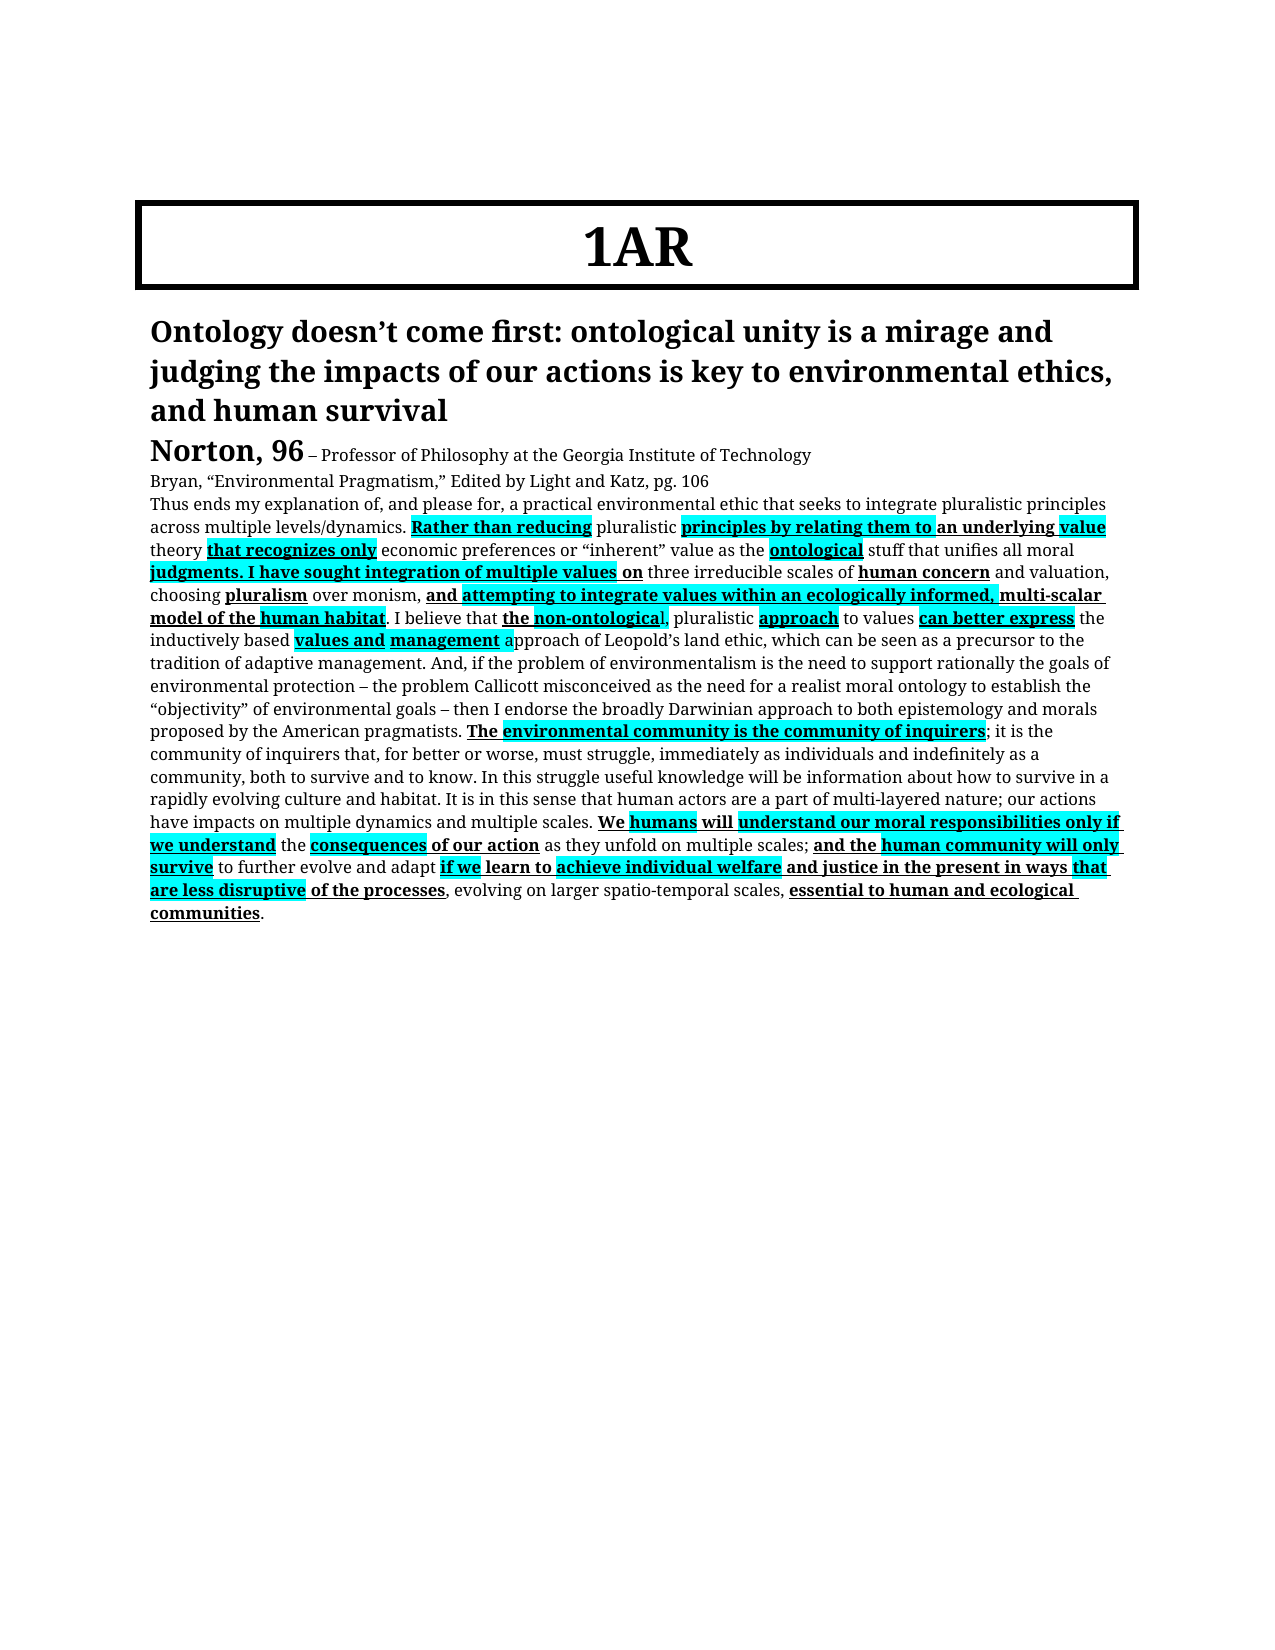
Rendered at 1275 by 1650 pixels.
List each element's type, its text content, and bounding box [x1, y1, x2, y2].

text Ontology doesn’t come first: ontological unity is a mirage and judging the impacts of our actions is key to environmental ethics, and human survival [150, 311, 1125, 430]
text Norton, 96 – Professor of Philosophy at the Georgia Institute of Technology [150, 430, 1125, 470]
text Bryan, “Environmental Pragmatism,” Edited by Light and Katz, pg. 106 [150, 470, 1125, 493]
subtitle 1AR [142, 206, 1133, 284]
text Thus ends my explanation of, and please for, a practical environmental ethic that seeks to integrate pluralistic principles across multiple levels/dynamics. Rather than reducing pluralistic principles by relating them to an underlying value theory that recognizes only economic preferences or “inherent” value as the ontological stuff that unifies all moral judgments. I have sought integration of multiple values on three irreducible scales of human concern and valuation, choosing pluralism over monism, and attempting to integrate values within an ecologically informed, multi-scalar model of the human habitat. I believe that the non-ontological, pluralistic approach to values can better express the inductively based values and management approach of Leopold’s land ethic, which can be seen as a precursor to the tradition of adaptive management. And, if the problem of environmentalism is the need to support rationally the goals of environmental protection – the problem Callicott misconceived as the need for a realist moral ontology to establish the “objectivity” of environmental goals – then I endorse the broadly Darwinian approach to both epistemology and morals proposed by the American pragmatists. The environmental community is the community of inquirers; it is the community of inquirers that, for better or worse, must struggle, immediately as individuals and indefinitely as a community, both to survive and to know. In this struggle useful knowledge will be information about how to survive in a rapidly evolving culture and habitat. It is in this sense that human actors are a part of multi-layered nature; our actions have impacts on multiple dynamics and multiple scales. We humans will understand our moral responsibilities only if we understand the consequences of our action as they unfold on multiple scales; and the human community will only survive to further evolve and adapt if we learn to achieve individual welfare and justice in the present in ways that are less disruptive of the processes, evolving on larger spatio-temporal scales, essential to human and ecological communities. [150, 493, 1125, 924]
